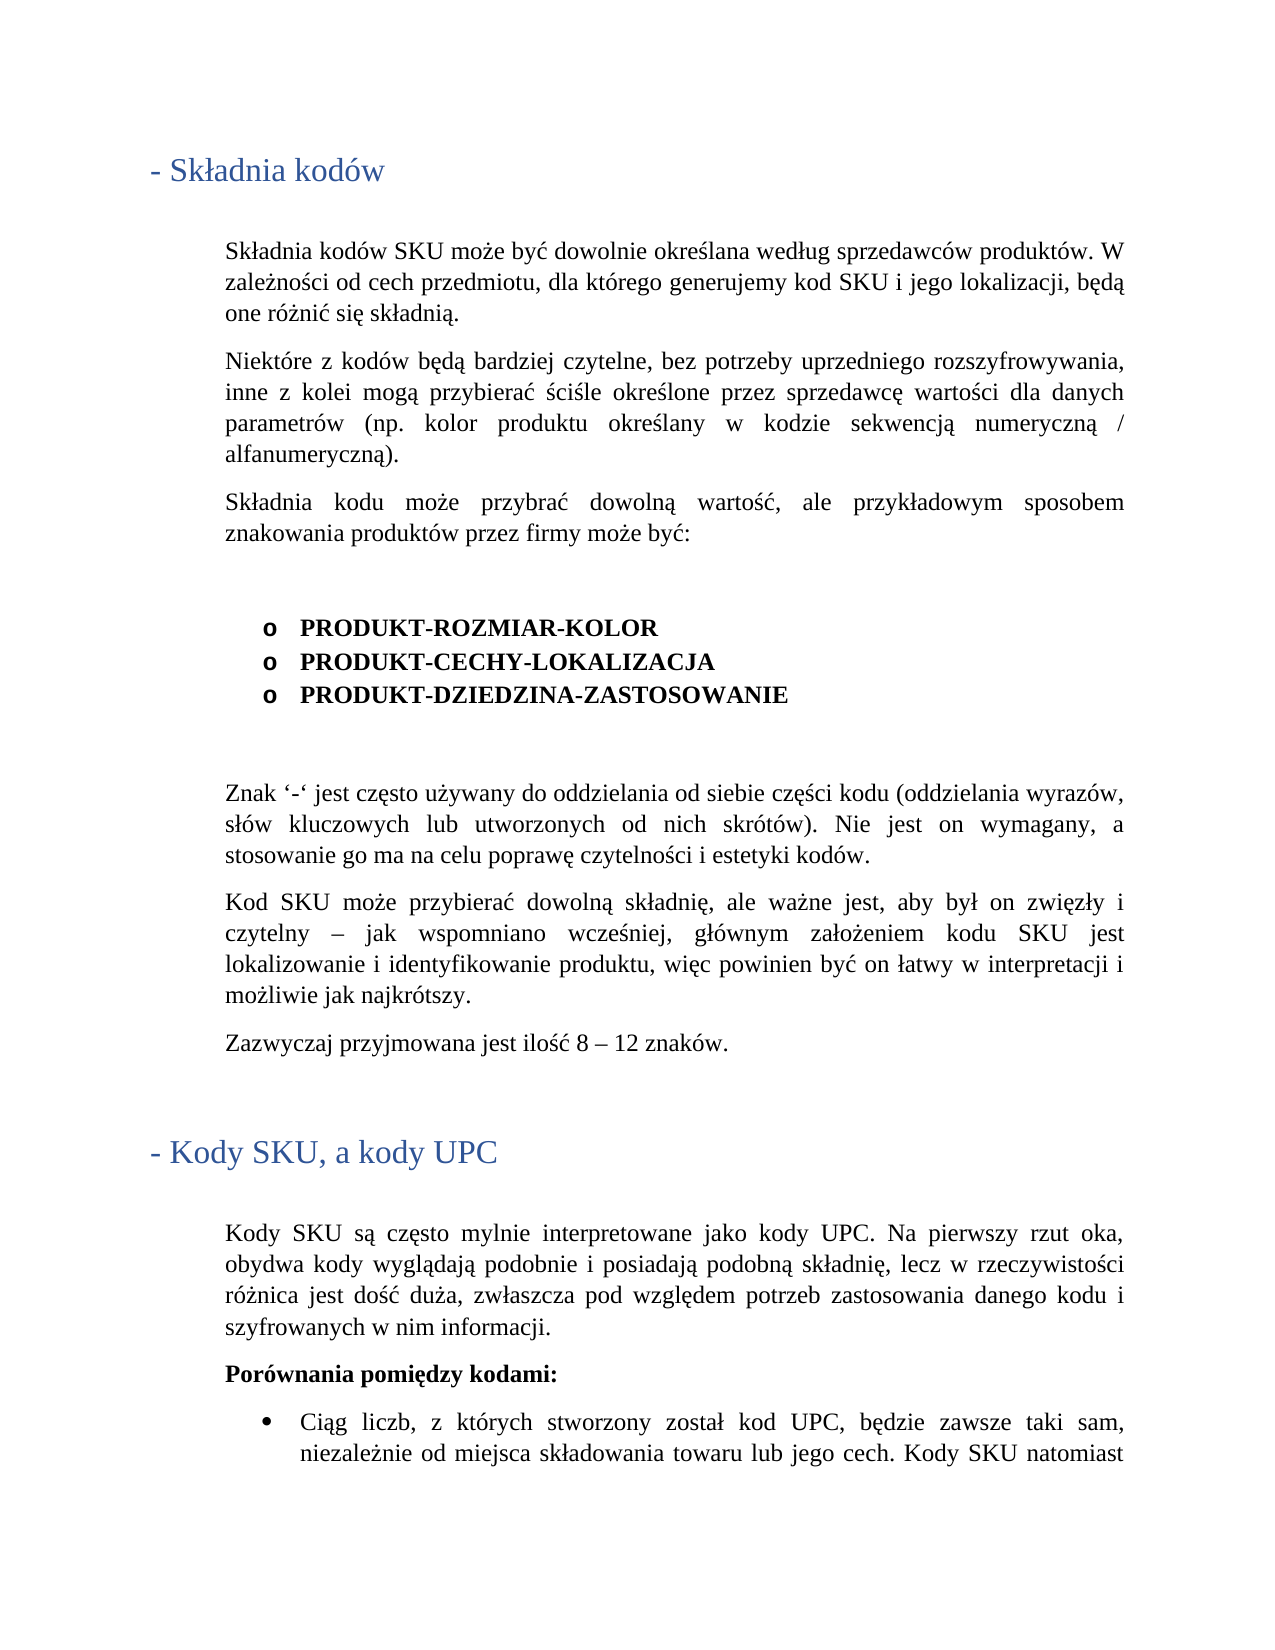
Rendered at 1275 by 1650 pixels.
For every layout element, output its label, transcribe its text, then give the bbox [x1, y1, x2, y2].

text Niektóre z kodów będą bardziej czytelne, bez potrzeby uprzedniego rozszyfrowywania, inne z kolei mogą przybierać ściśle określone przez sprzedawcę wartości dla danych parametrów (np. kolor produktu określany w kodzie sekwencją numeryczną / alfanumeryczną). [225, 346, 1125, 468]
list PRODUKT-DZIEDZINA-ZASTOSOWANIE [262, 680, 1125, 711]
subtitle - Składnia kodów [150, 150, 1125, 188]
text Kody SKU są często mylnie interpretowane jako kody UPC. Na pierwszy rzut oka, obydwa kody wyglądają podobnie i posiadają podobną składnię, lecz w rzeczywistości różnica jest dość duża, zwłaszcza pod względem potrzeb zastosowania danego kodu i szyfrowanych w nim informacji. [225, 1218, 1125, 1340]
text Kod SKU może przybierać dowolną składnię, ale ważne jest, aby był on zwięzły i czytelny – jak wspomniano wcześniej, głównym założeniem kodu SKU jest lokalizowanie i identyfikowanie produktu, więc powinien być on łatwy w interpretacji i możliwie jak najkrótszy. [225, 887, 1125, 1009]
list PRODUKT-ROZMIAR-KOLOR [262, 613, 1125, 644]
text Porównania pomiędzy kodami: [225, 1359, 1125, 1388]
text Zazwyczaj przyjmowana jest ilość 8 – 12 znaków. [225, 1028, 1125, 1057]
text Składnia kodów SKU może być dowolnie określana według sprzedawców produktów. W zależności od cech przedmiotu, dla którego generujemy kod SKU i jego lokalizacji, będą one różnić się składnią. [225, 236, 1125, 327]
subtitle - Kody SKU, a kody UPC [150, 1132, 1125, 1170]
list PRODUKT-CECHY-LOKALIZACJA [262, 647, 1125, 678]
list Znak ‘-‘ jest często używany do oddzielania od siebie części kodu (oddzielania wyrazów, słów kluczowych lub utworzonych od nich skrótów). Nie jest on wymagany, a stosowanie go ma na celu poprawę czytelności i estetyki kodów. [225, 778, 1125, 868]
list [262, 1407, 1125, 1467]
text Składnia kodu może przybrać dowolną wartość, ale przykładowym sposobem znakowania produktów przez firmy może być: [225, 487, 1125, 547]
